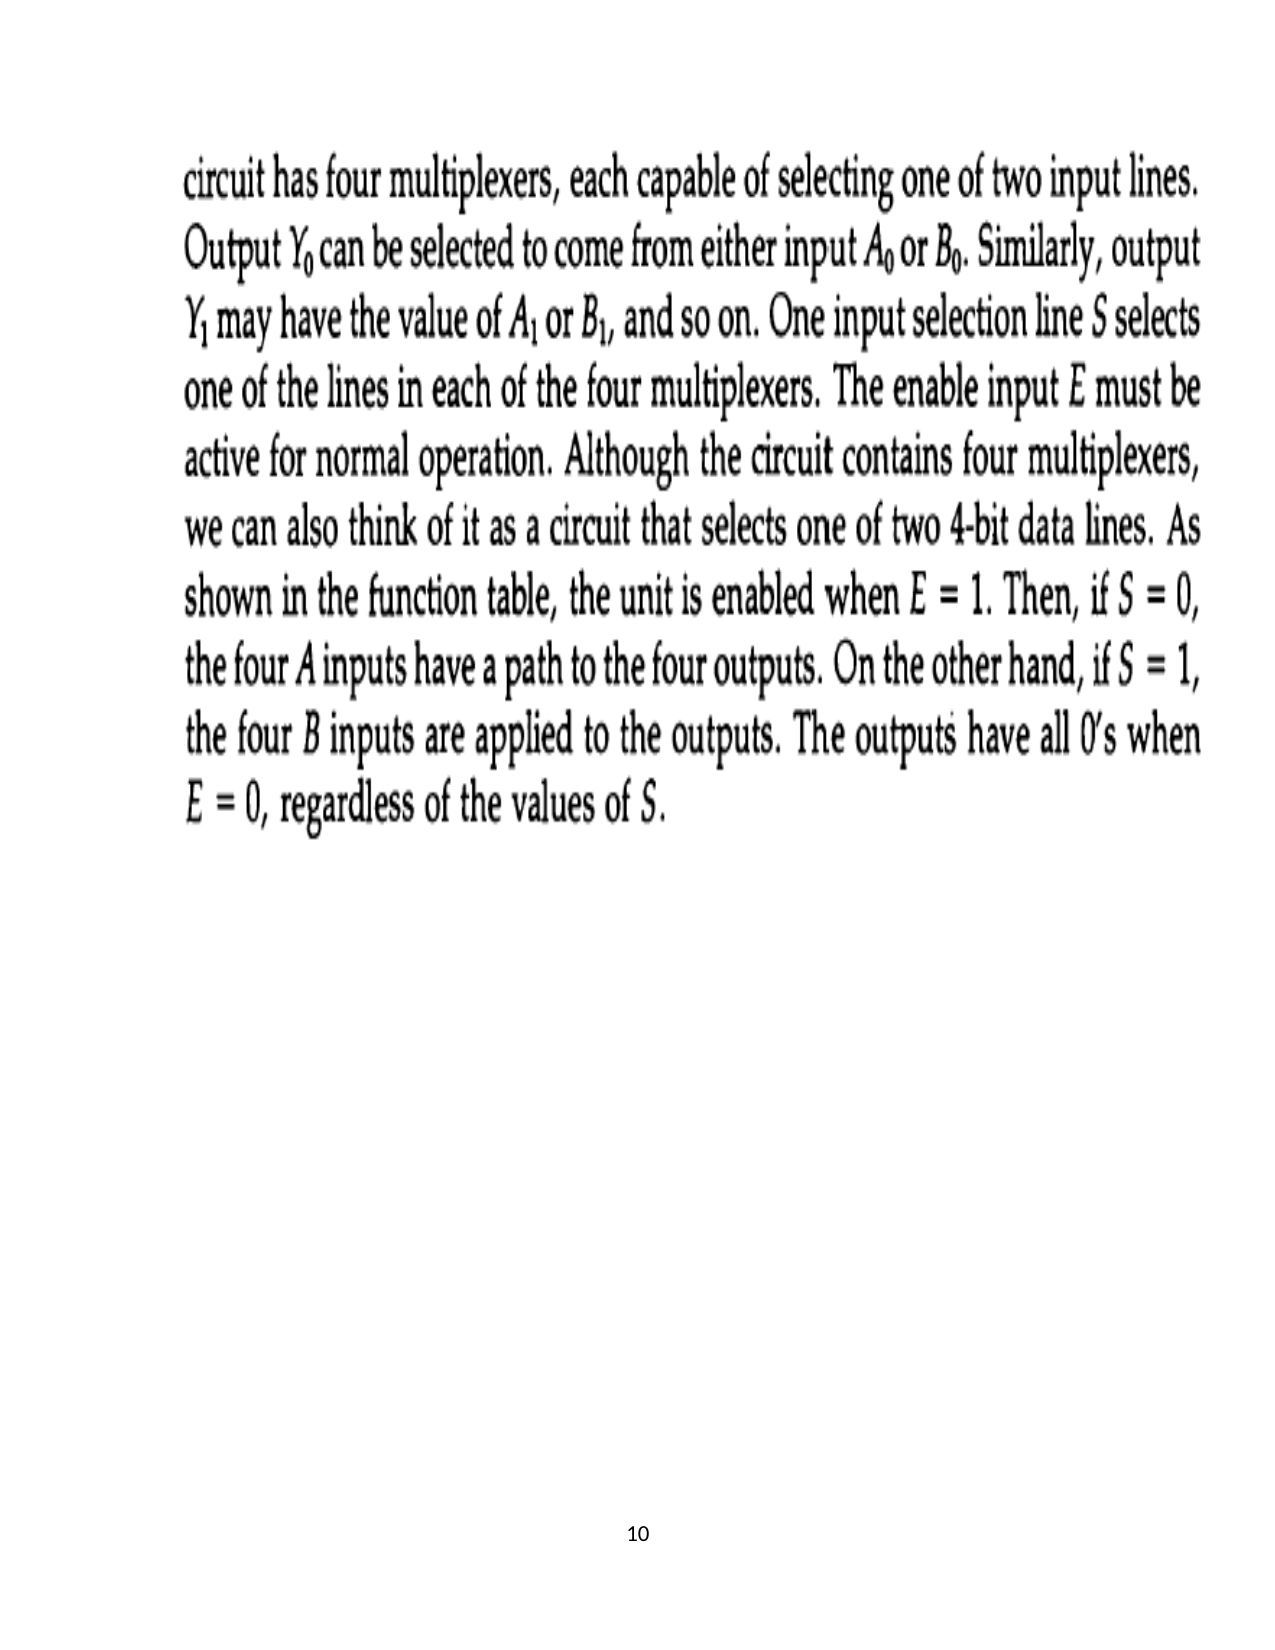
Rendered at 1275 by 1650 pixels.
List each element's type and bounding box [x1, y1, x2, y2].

picture [150, 150, 1234, 854]
